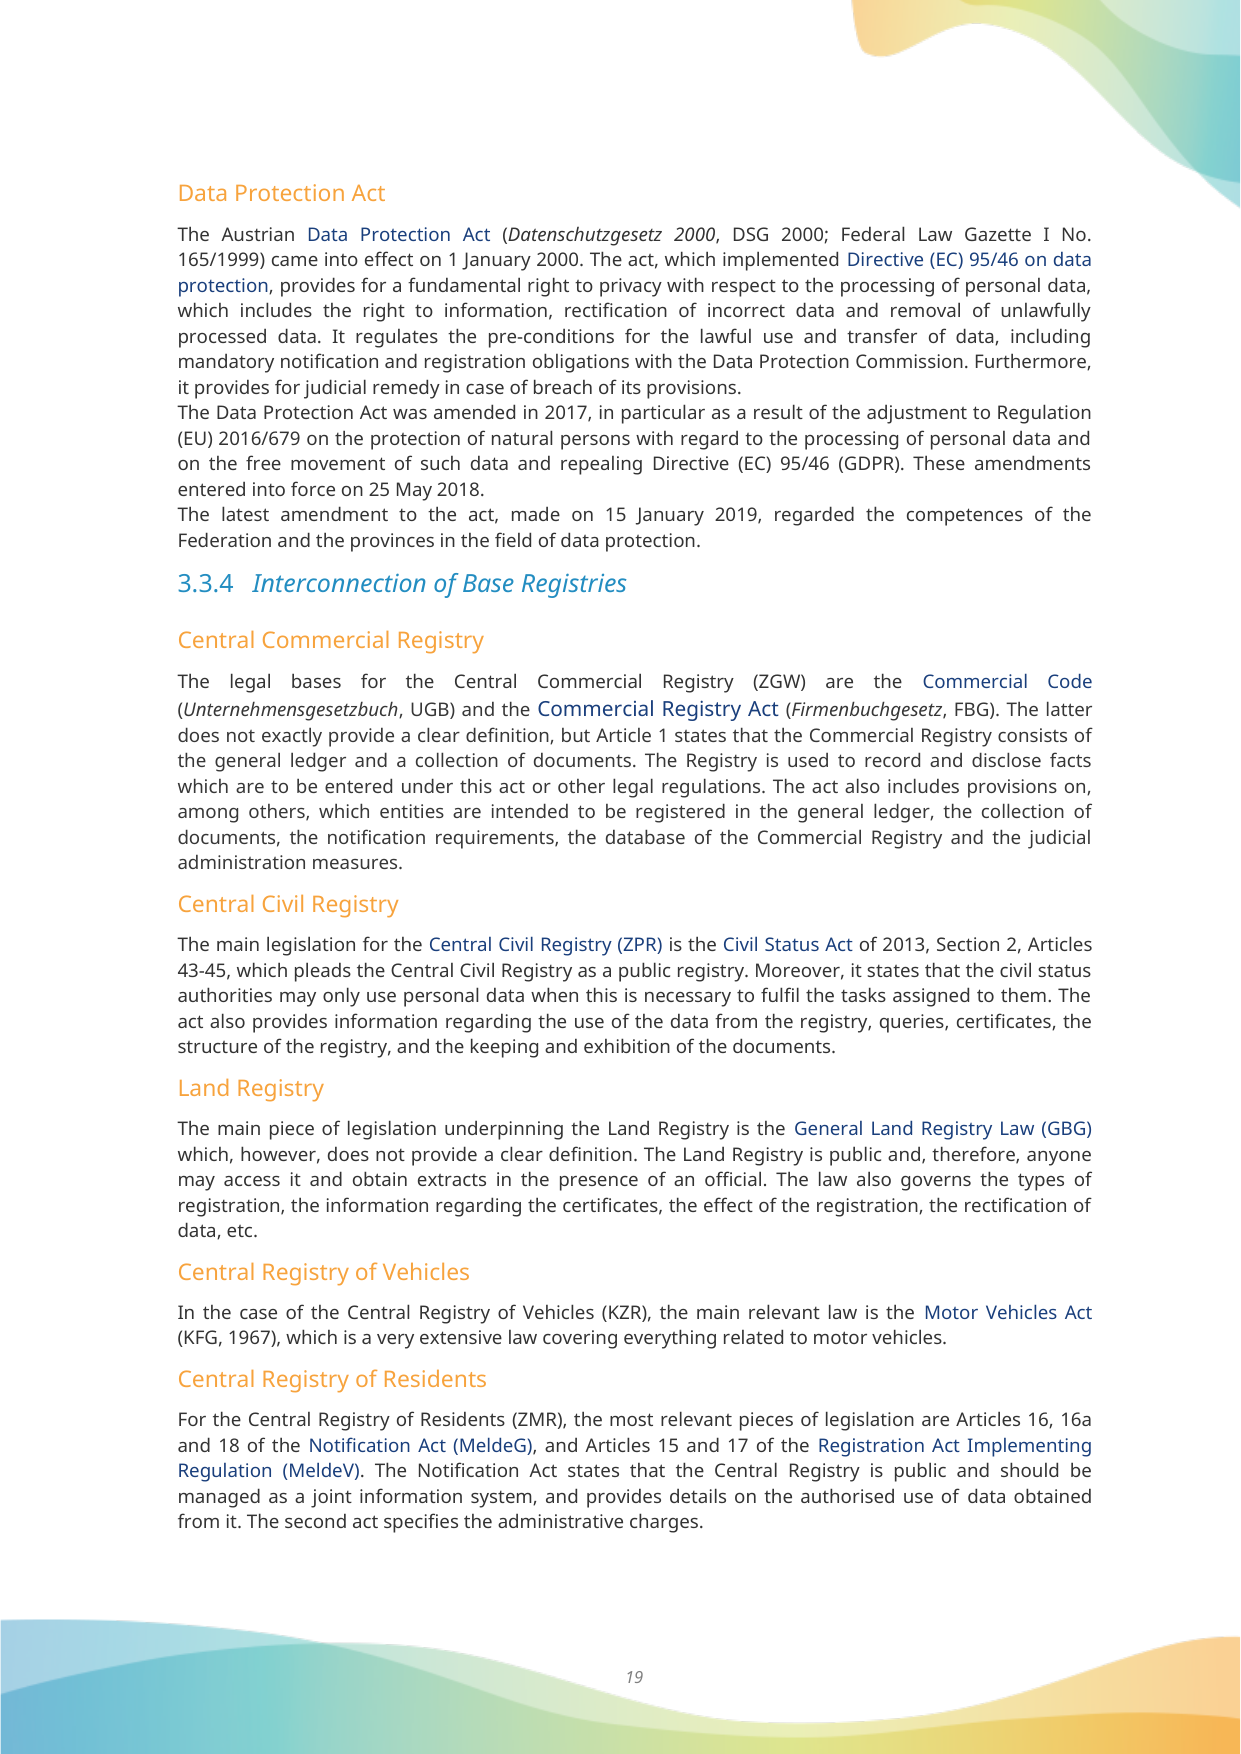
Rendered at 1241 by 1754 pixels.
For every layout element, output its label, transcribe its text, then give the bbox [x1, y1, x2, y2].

subtitle Central Commercial Registry [177, 624, 1092, 656]
text The legal bases for the Central Commercial Registry (ZGW) are the Commercial Code (Unternehmensgesetzbuch, UGB) and the Commercial Registry Act (Firmenbuchgesetz, FBG). The latter does not exactly provide a clear definition, but Article 1 states that the Commercial Registry consists of the general ledger and a collection of documents. The Registry is used to record and disclose facts which are to be entered under this act or other legal regulations. The act also includes provisions on, among others, which entities are intended to be registered in the general ledger, the collection of documents, the notification requirements, the database of the Commercial Registry and the judicial administration measures. [177, 668, 1092, 875]
text For the Central Registry of Residents (ZMR), the most relevant pieces of legislation are Articles 16, 16a and 18 of the Notification Act (MeldeG), and Articles 15 and 17 of the Registration Act Implementing Regulation (MeldeV). The Notification Act states that the Central Registry is public and should be managed as a joint information system, and provides details on the authorised use of data obtained from it. The second act specifies the administrative charges. [177, 1406, 1092, 1534]
subtitle Interconnection of Base Registries [177, 565, 1092, 599]
text The main piece of legislation underpinning the Land Registry is the General Land Registry Law (GBG) which, however, does not provide a clear definition. The Land Registry is public and, therefore, anyone may access it and obtain extracts in the presence of an official. The law also governs the types of registration, the information regarding the certificates, the effect of the registration, the rectification of data, etc. [177, 1115, 1092, 1243]
text The Austrian Data Protection Act (Datenschutzgesetz 2000, DSG 2000; Federal Law Gazette I No. 165/1999) came into effect on 1 January 2000. The act, which implemented Directive (EC) 95/46 on data protection, provides for a fundamental right to privacy with respect to the processing of personal data, which includes the right to information, rectification of incorrect data and removal of unlawfully processed data. It regulates the pre-conditions for the lawful use and transfer of data, including mandatory notification and registration obligations with the Data Protection Commission. Furthermore, it provides for judicial remedy in case of breach of its provisions. [177, 221, 1092, 400]
subtitle Central Registry of Vehicles [177, 1255, 1092, 1287]
text The main legislation for the Central Civil Registry (ZPR) is the Civil Status Act of 2013, Section 2, Articles 43-45, which pleads the Central Civil Registry as a public registry. Moreover, it states that the civil status authorities may only use personal data when this is necessary to fulfil the tasks assigned to them. The act also provides information regarding the use of the data from the registry, queries, certificates, the structure of the registry, and the keeping and exhibition of the documents. [177, 931, 1092, 1059]
picture [0, 1615, 1241, 1754]
subtitle Land Registry [177, 1072, 1092, 1103]
subtitle Central Registry of Residents [177, 1363, 1092, 1394]
text The Data Protection Act was amended in 2017, in particular as a result of the adjustment to Regulation (EU) 2016/679 on the protection of natural persons with regard to the processing of personal data and on the free movement of such data and repealing Directive (EC) 95/46 (GDPR). These amendments entered into force on 25 May 2018. [177, 400, 1092, 502]
text The latest amendment to the act, made on 15 January 2019, regarded the competences of the Federation and the provinces in the field of data protection. [177, 502, 1092, 553]
subtitle Data Protection Act [177, 177, 1092, 208]
text In the case of the Central Registry of Vehicles (KZR), the main relevant law is the Motor Vehicles Act (KFG, 1967), which is a very extensive law covering everything related to motor vehicles. [177, 1299, 1092, 1350]
picture [327, 0, 1241, 213]
subtitle Central Civil Registry [177, 888, 1092, 919]
